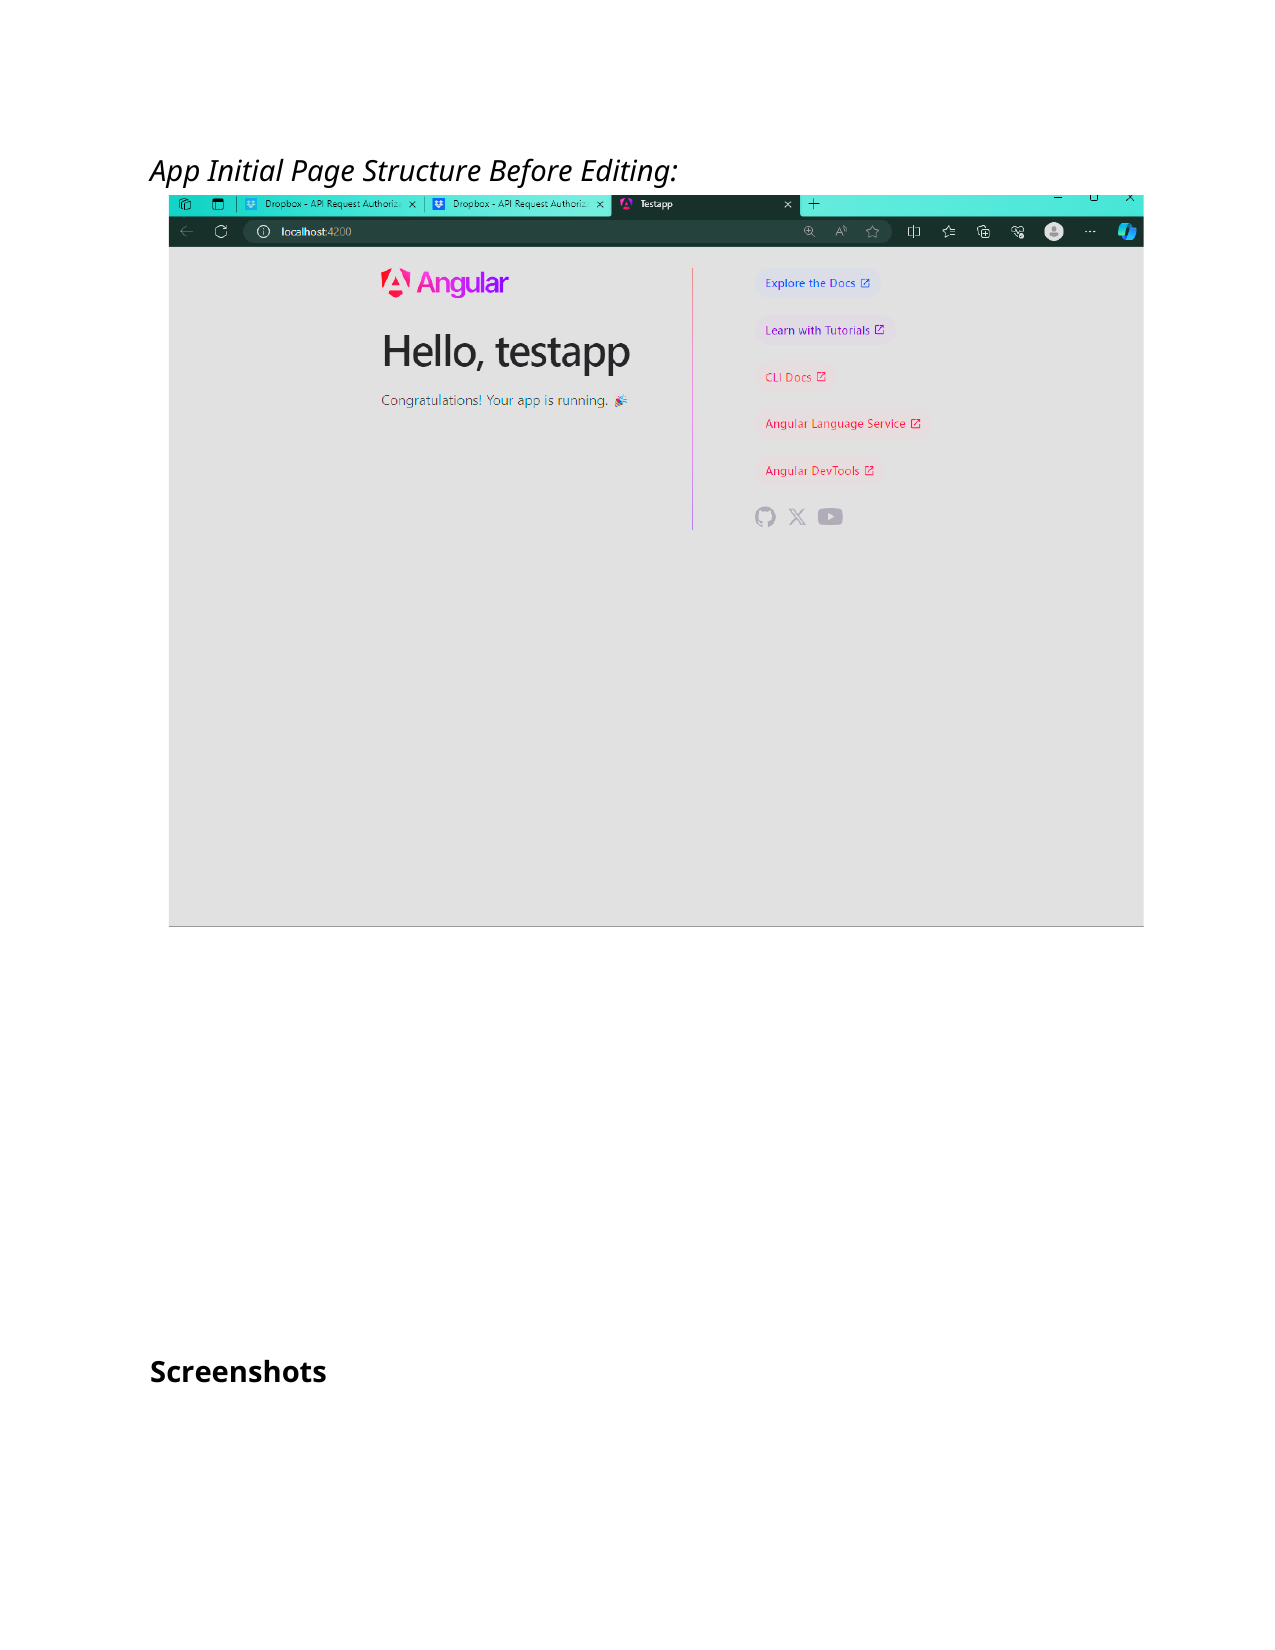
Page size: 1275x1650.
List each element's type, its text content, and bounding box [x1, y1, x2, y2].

text App Initial Page Structure Before Editing: [150, 150, 1125, 966]
text Screenshots [150, 1351, 1125, 1391]
